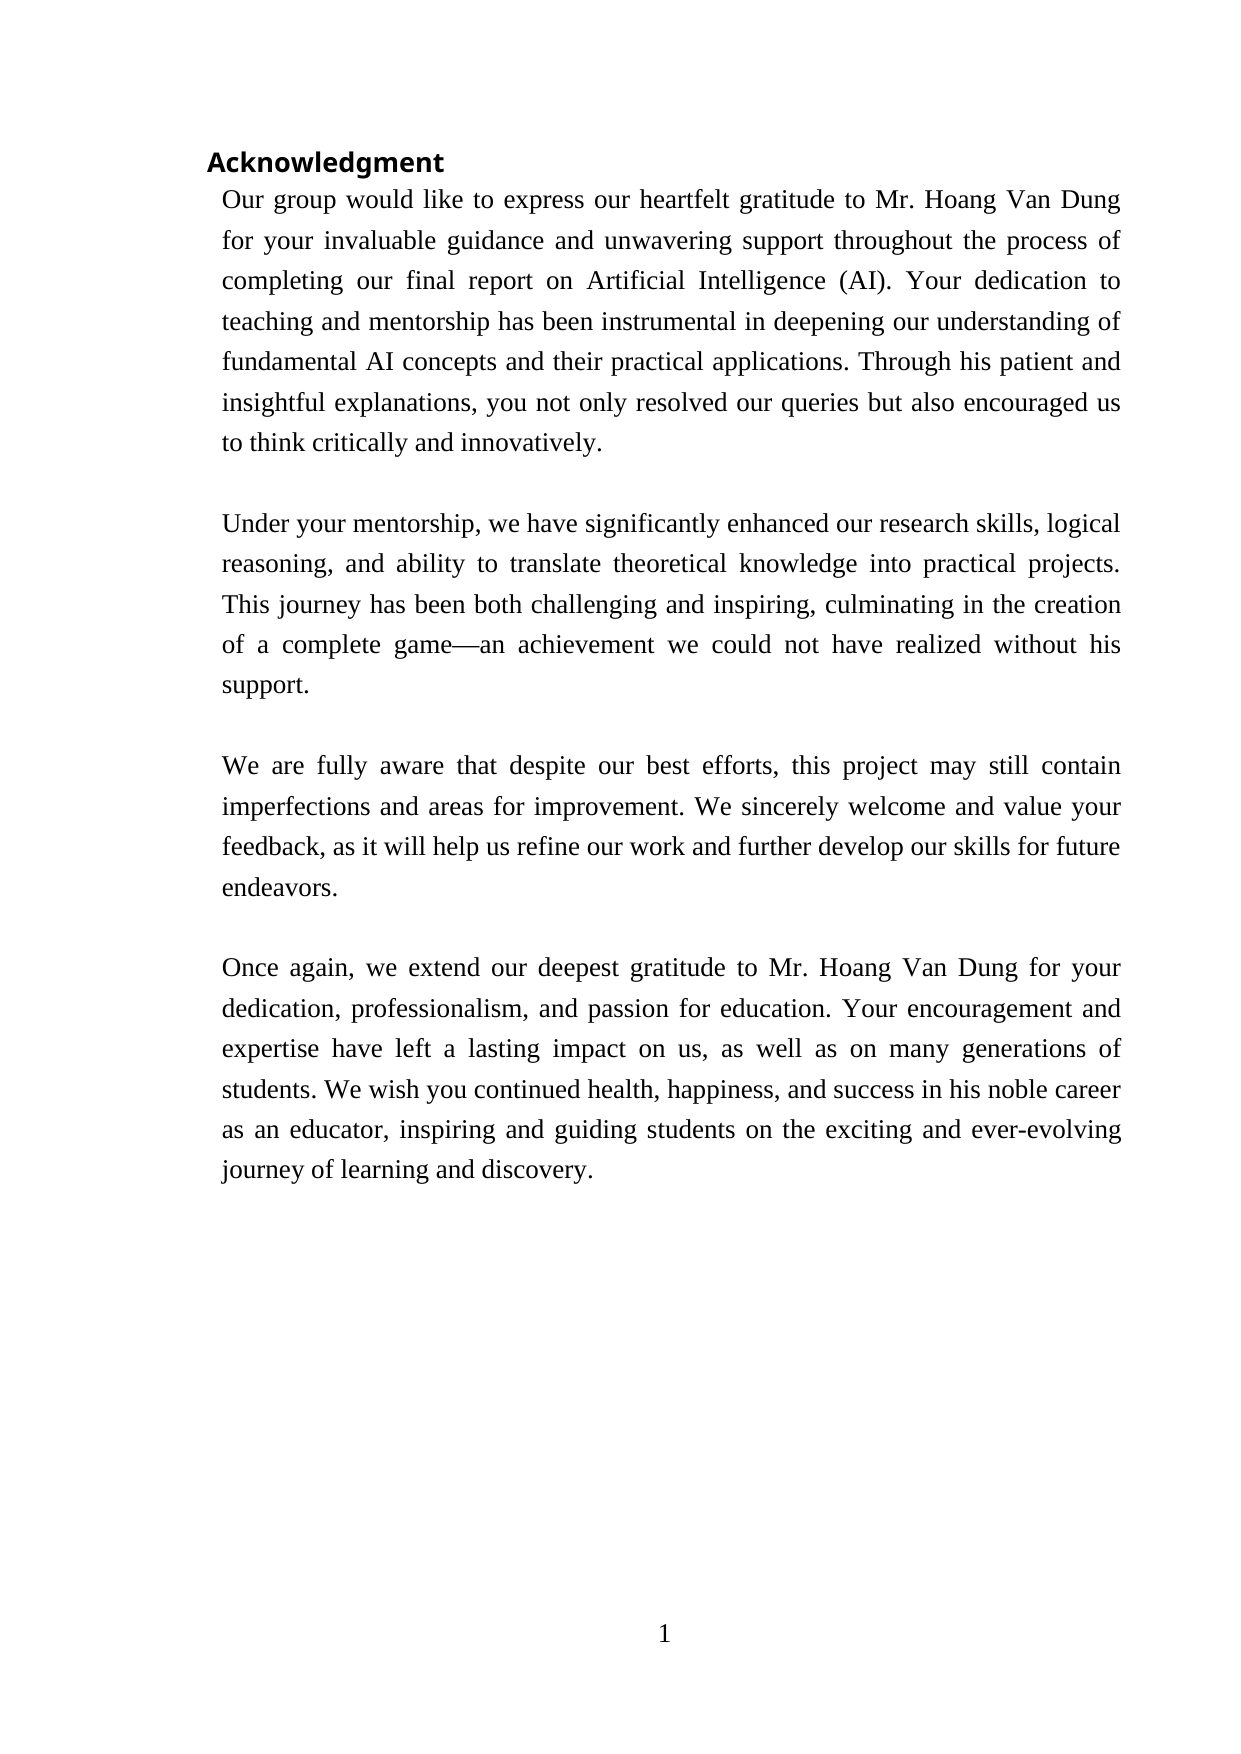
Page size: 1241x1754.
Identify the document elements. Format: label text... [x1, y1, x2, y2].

text Once again, we extend our deepest gratitude to Mr. Hoang Van Dung for your dedication, professionalism, and passion for education. Your encouragement and expertise have left a lasting impact on us, as well as on many generations of students. We wish you continued health, happiness, and success in his noble career as an educator, inspiring and guiding students on the exciting and ever-evolving journey of learning and discovery. [222, 952, 1122, 1185]
text Under your mentorship, we have significantly enhanced our research skills, logical reasoning, and ability to translate theoretical knowledge into practical projects. This journey has been both challenging and inspiring, culminating in the creation of a complete game—an achievement we could not have realized without his support. [222, 507, 1122, 700]
text Our group would like to express our heartfelt gratitude to Mr. Hoang Van Dung for your invaluable guidance and unwavering support throughout the process of completing our final report on Artificial Intelligence (AI). Your dedication to teaching and mentorship has been instrumental in deepening our understanding of fundamental AI concepts and their practical applications. Through his patient and insightful explanations, you not only resolved our queries but also encouraged us to think critically and innovatively. [222, 184, 1122, 457]
text We are fully aware that despite our best efforts, this project may still contain imperfections and areas for improvement. We sincerely welcome and value your feedback, as it will help us refine our work and further develop our skills for future endeavors. [222, 749, 1122, 902]
subtitle Acknowledgment [177, 143, 1122, 180]
